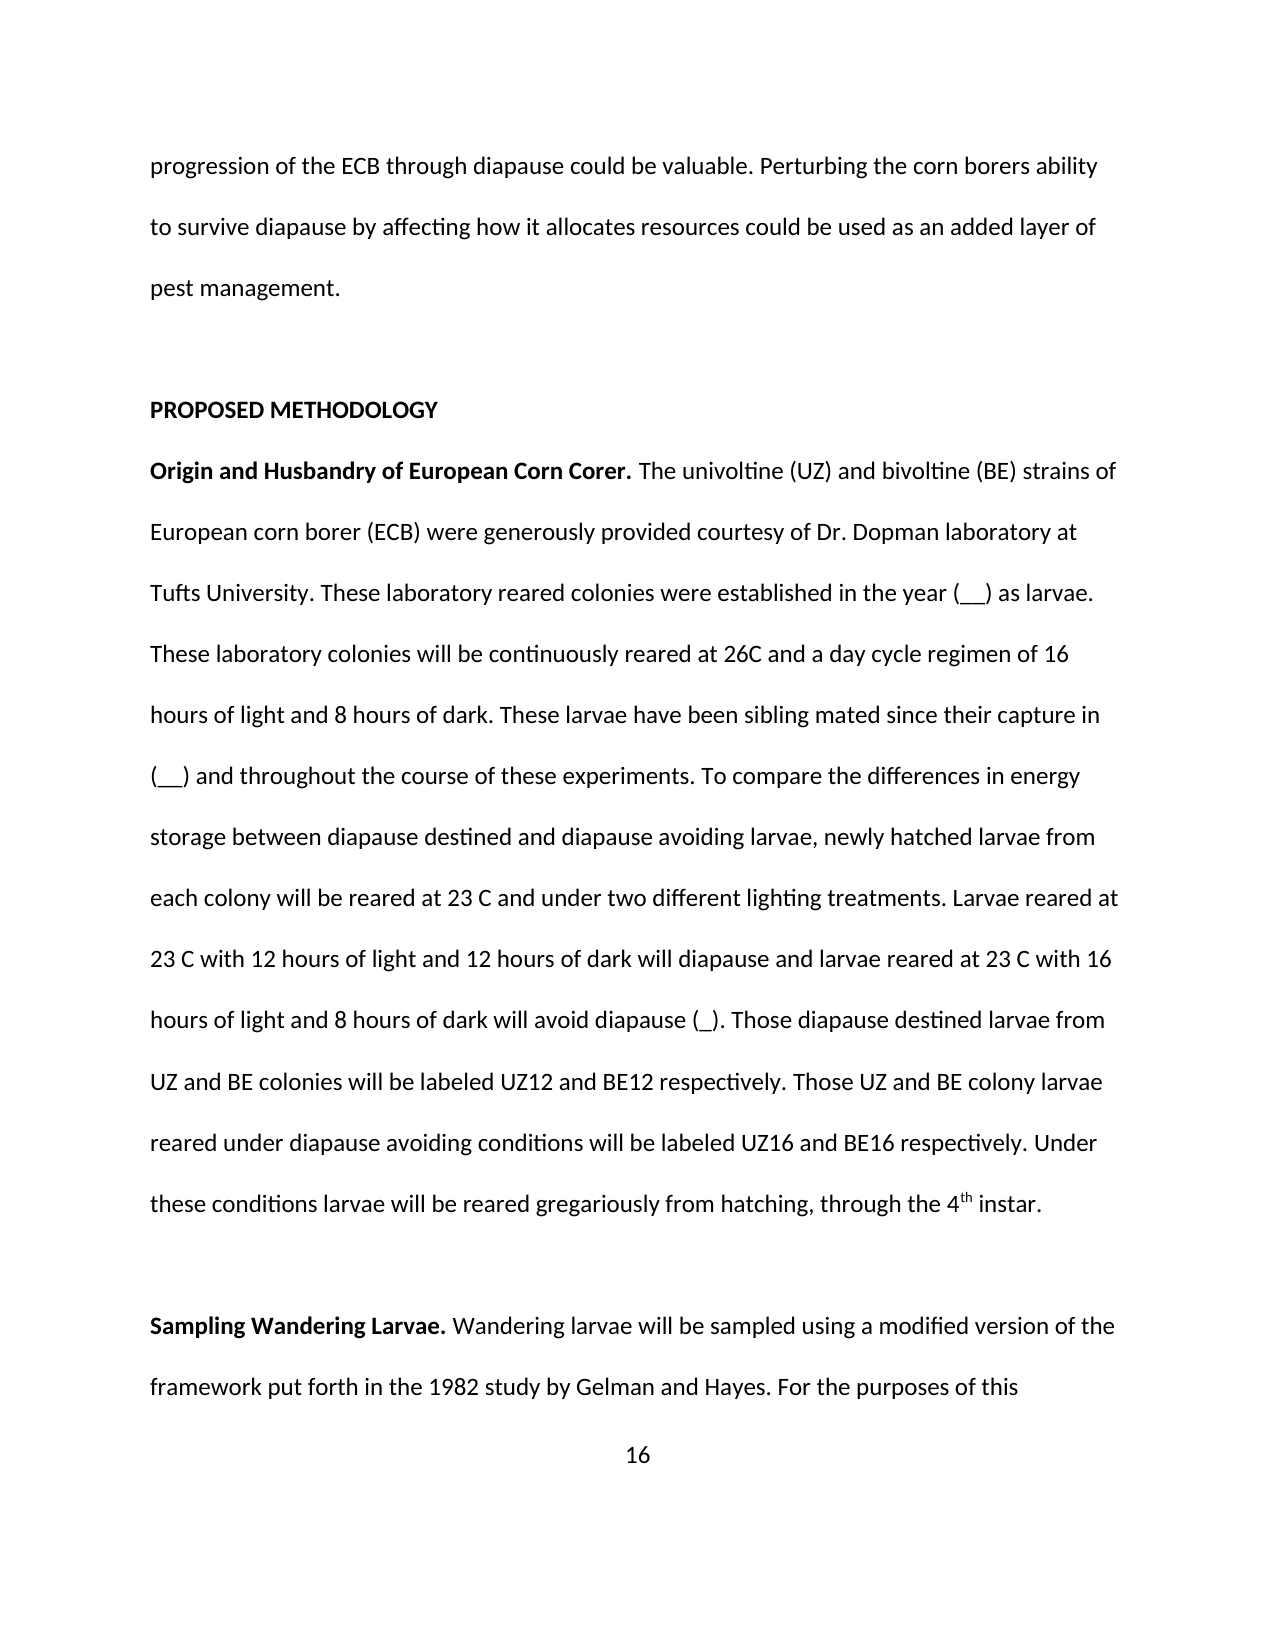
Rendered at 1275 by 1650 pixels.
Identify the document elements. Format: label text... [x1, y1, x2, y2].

text Origin and Husbandry of European Corn Corer. The univoltine (UZ) and bivoltine (BE) strains of European corn borer (ECB) were generously provided courtesy of Dr. Dopman laboratory at Tufts University. These laboratory reared colonies were established in the year (__) as larvae. These laboratory colonies will be continuously reared at 26C and a day cycle regimen of 16 hours of light and 8 hours of dark. These larvae have been sibling mated since their capture in (__) and throughout the course of these experiments. To compare the differences in energy storage between diapause destined and diapause avoiding larvae, newly hatched larvae from each colony will be reared at 23 C and under two different lighting treatments. Larvae reared at 23 C with 12 hours of light and 12 hours of dark will diapause and larvae reared at 23 C with 16 hours of light and 8 hours of dark will avoid diapause (_). Those diapause destined larvae from UZ and BE colonies will be labeled UZ12 and BE12 respectively. Those UZ and BE colony larvae reared under diapause avoiding conditions will be labeled UZ16 and BE16 respectively. Under these conditions larvae will be reared gregariously from hatching, through the 4th instar. [150, 455, 1125, 1218]
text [150, 1310, 1125, 1401]
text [150, 150, 1125, 303]
text PROPOSED METHODOLOGY [150, 394, 1125, 425]
